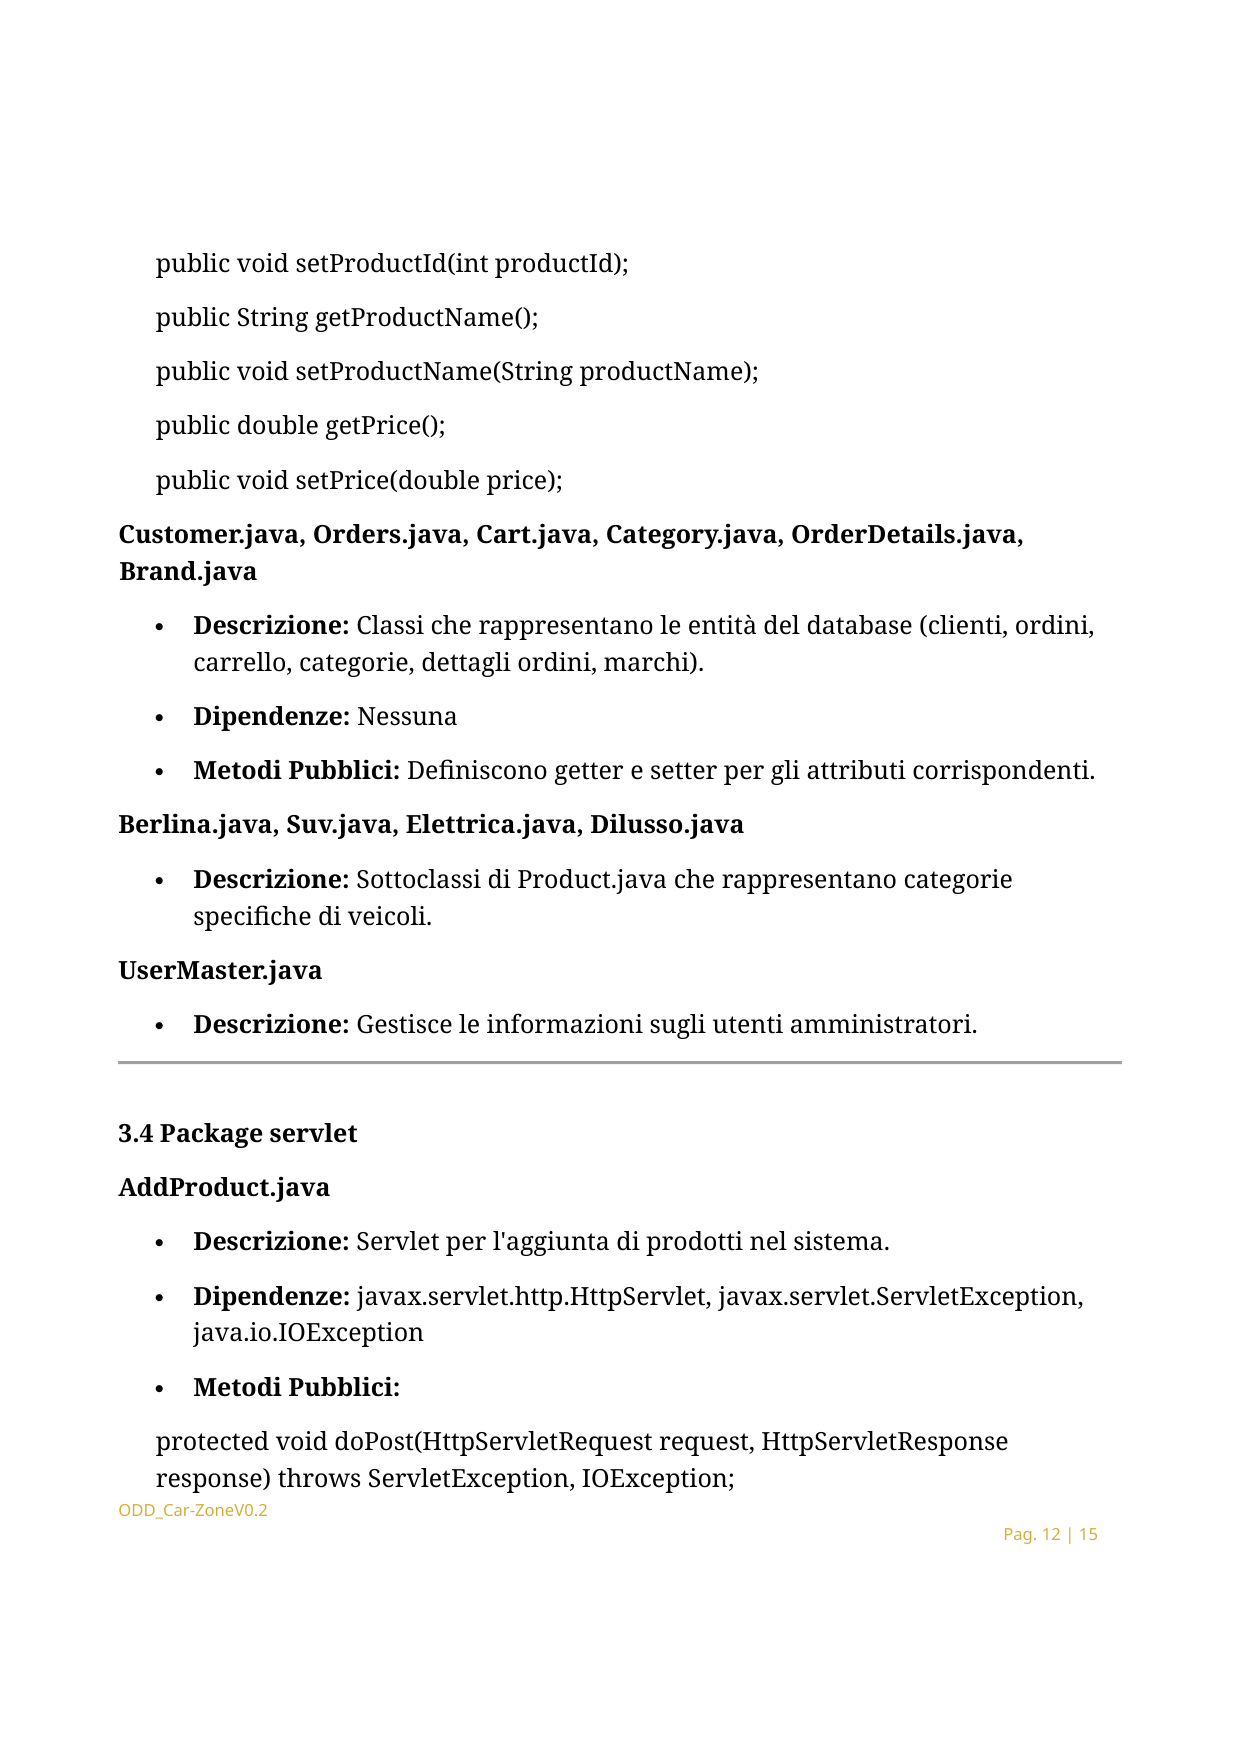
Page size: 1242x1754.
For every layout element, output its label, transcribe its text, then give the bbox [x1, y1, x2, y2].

list Descrizione: Classi che rappresentano le entità del database (clienti, ordini, carrello, categorie, dettagli ordini, marchi). [156, 608, 1123, 678]
list Descrizione: Servlet per l'aggiunta di prodotti nel sistema. [156, 1224, 1123, 1258]
list Descrizione: Gestisce le informazioni sugli utenti amministratori. [156, 1007, 1123, 1041]
text protected void doPost(HttpServletRequest request, HttpServletResponse response) throws ServletException, IOException; [156, 1423, 1123, 1494]
text public void setPrice(double price); [156, 462, 1123, 496]
list Dipendenze: javax.servlet.http.HttpServlet, javax.servlet.ServletException, java.io.IOException [156, 1278, 1123, 1349]
text public String getProductName(); [156, 299, 1123, 333]
text Berlina.java, Suv.java, Elettrica.java, Dilusso.java [118, 807, 1123, 841]
list Metodi Pubblici: Definiscono getter e setter per gli attributi corrispondenti. [156, 753, 1123, 787]
list Metodi Pubblici: [156, 1369, 1123, 1403]
text public void setProductName(String productName); [156, 354, 1123, 388]
text UserMaster.java [118, 952, 1123, 987]
text Customer.java, Orders.java, Cart.java, Category.java, OrderDetails.java, Brand.java [118, 517, 1123, 587]
text public double getPrice(); [156, 408, 1123, 442]
list Descrizione: Sottoclassi di Product.java che rappresentano categorie specifiche di veicoli. [156, 861, 1123, 932]
text 3.4 Package servlet [118, 1115, 1123, 1149]
list Dipendenze: Nessuna [156, 699, 1123, 733]
text public void setProductId(int productId); [156, 245, 1123, 279]
text AddProduct.java [118, 1169, 1123, 1204]
